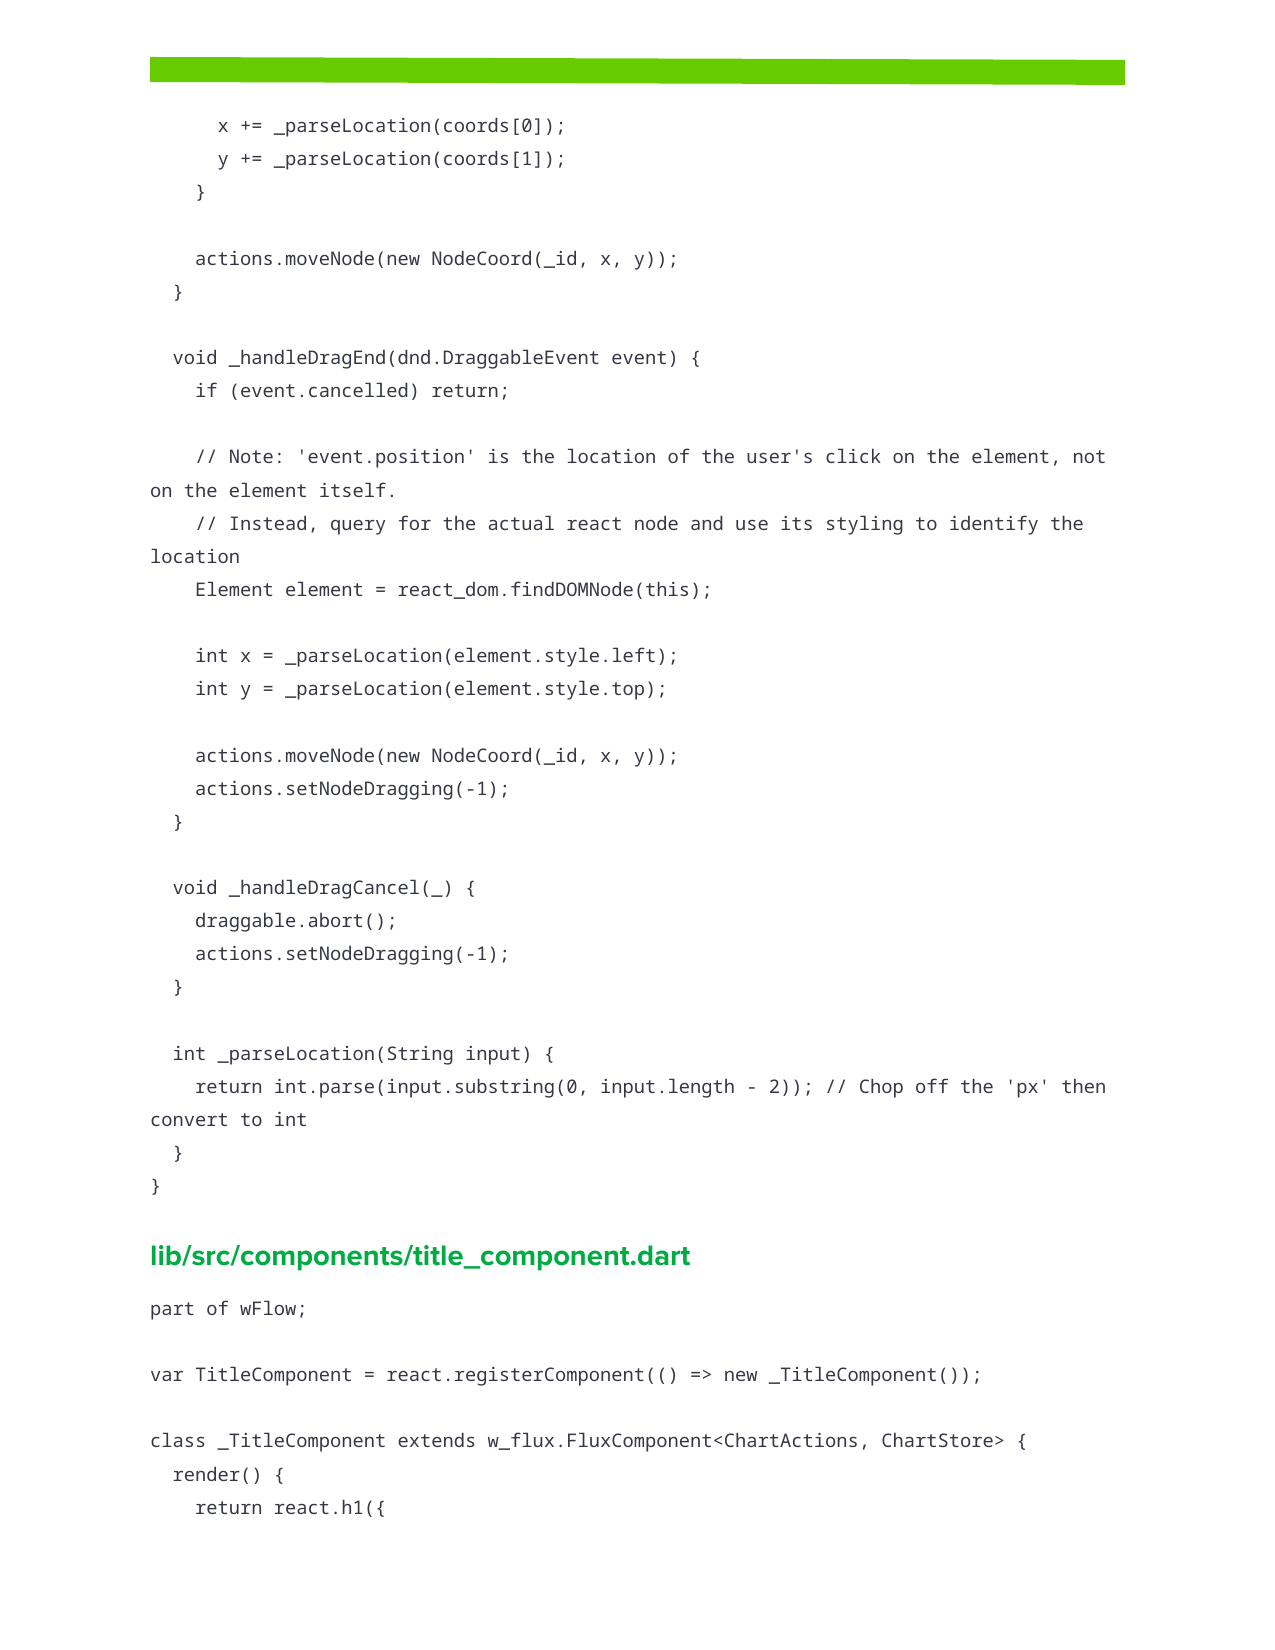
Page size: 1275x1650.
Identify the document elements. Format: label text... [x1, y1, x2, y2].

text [150, 1295, 1125, 1519]
subtitle lib/src/components/title_component.dart [150, 1239, 1125, 1274]
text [150, 112, 1125, 1198]
